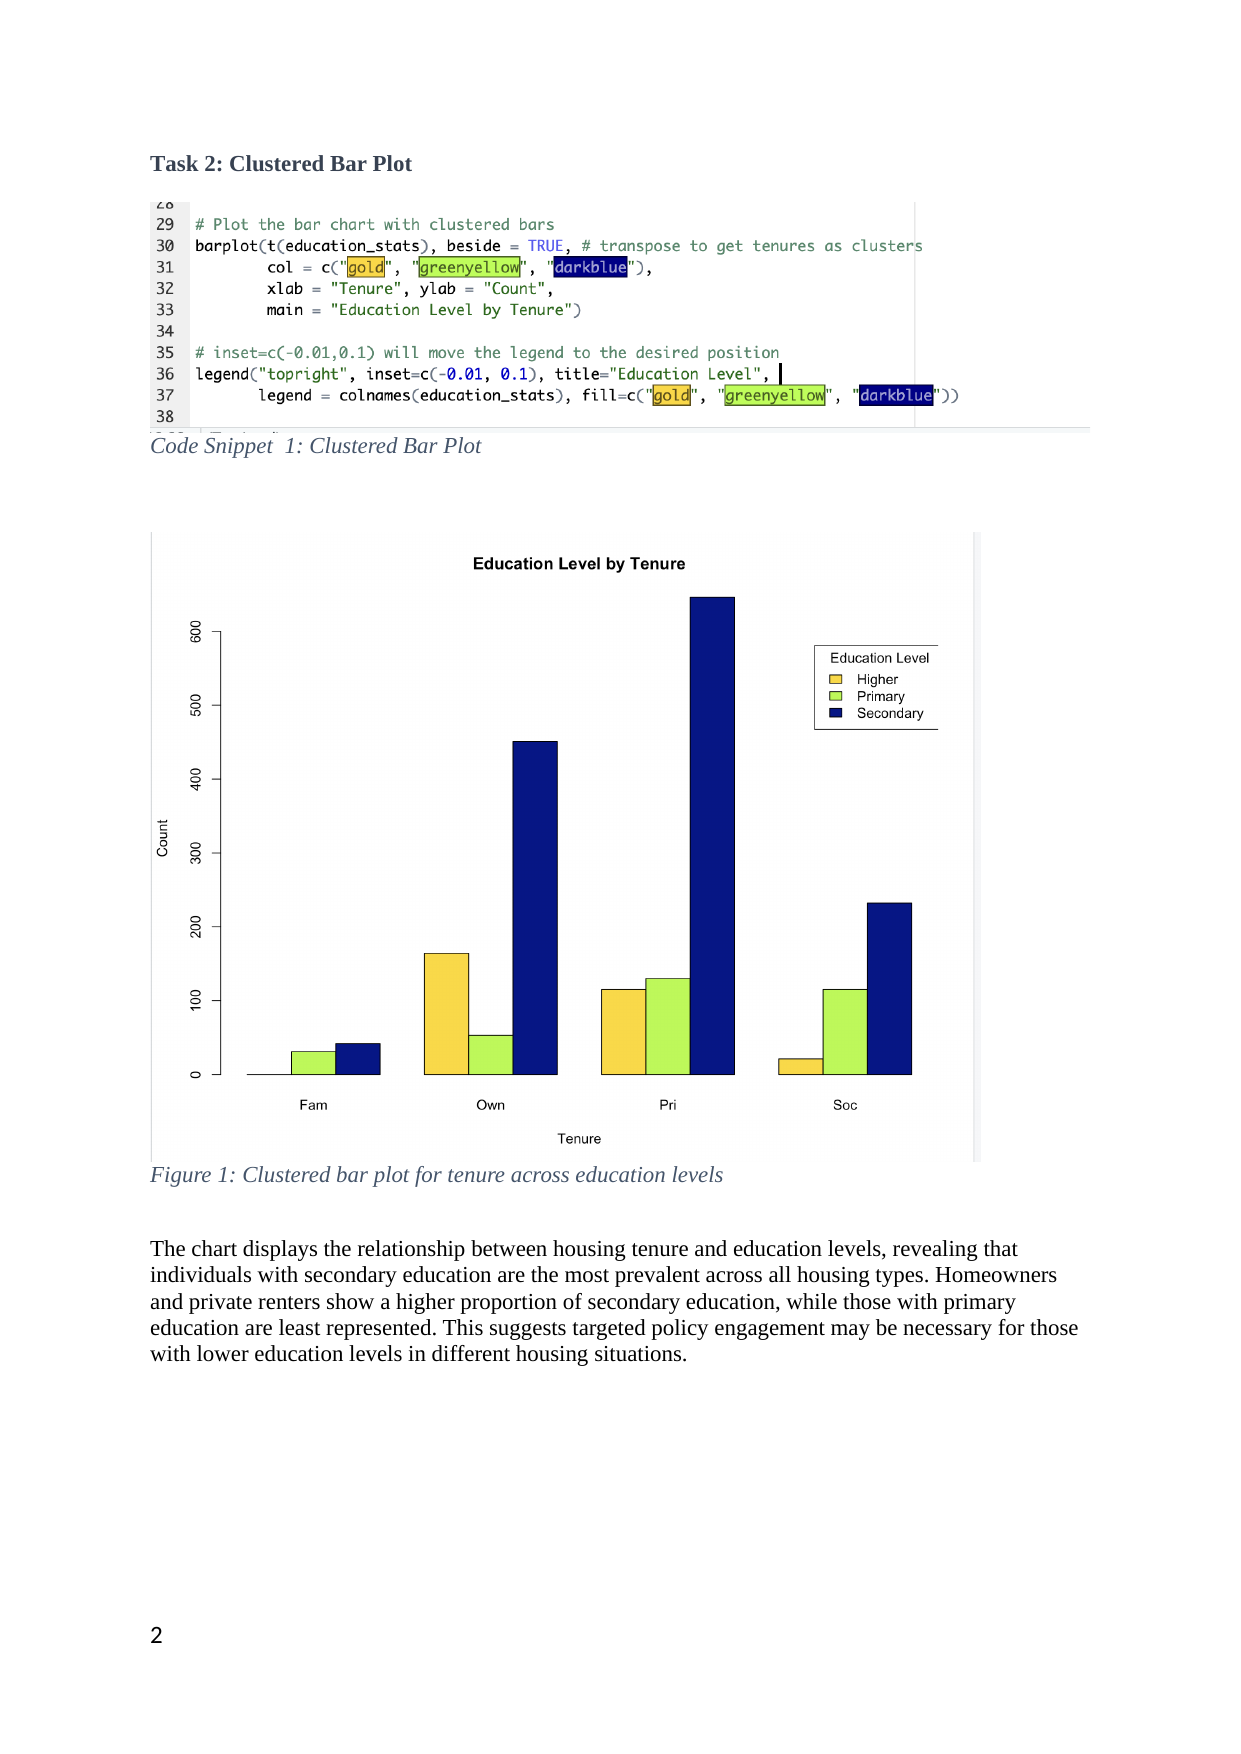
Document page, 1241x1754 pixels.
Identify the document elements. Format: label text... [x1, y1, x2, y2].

text Figure 1: Clustered bar plot for tenure across education levels [150, 1162, 1090, 1188]
text Code Snippet 1: Clustered Bar Plot [150, 433, 1090, 458]
picture [150, 532, 981, 1162]
text The chart displays the relationship between housing tenure and education levels, revealing that individuals with secondary education are the most prevalent across all housing types. Homeowners and private renters show a higher proportion of secondary education, while those with primary education are least represented. This suggests targeted policy engagement may be necessary for those with lower education levels in different housing situations. [150, 1235, 1090, 1367]
picture [150, 202, 1091, 433]
text Task 2: Clustered Bar Plot [150, 150, 1090, 176]
